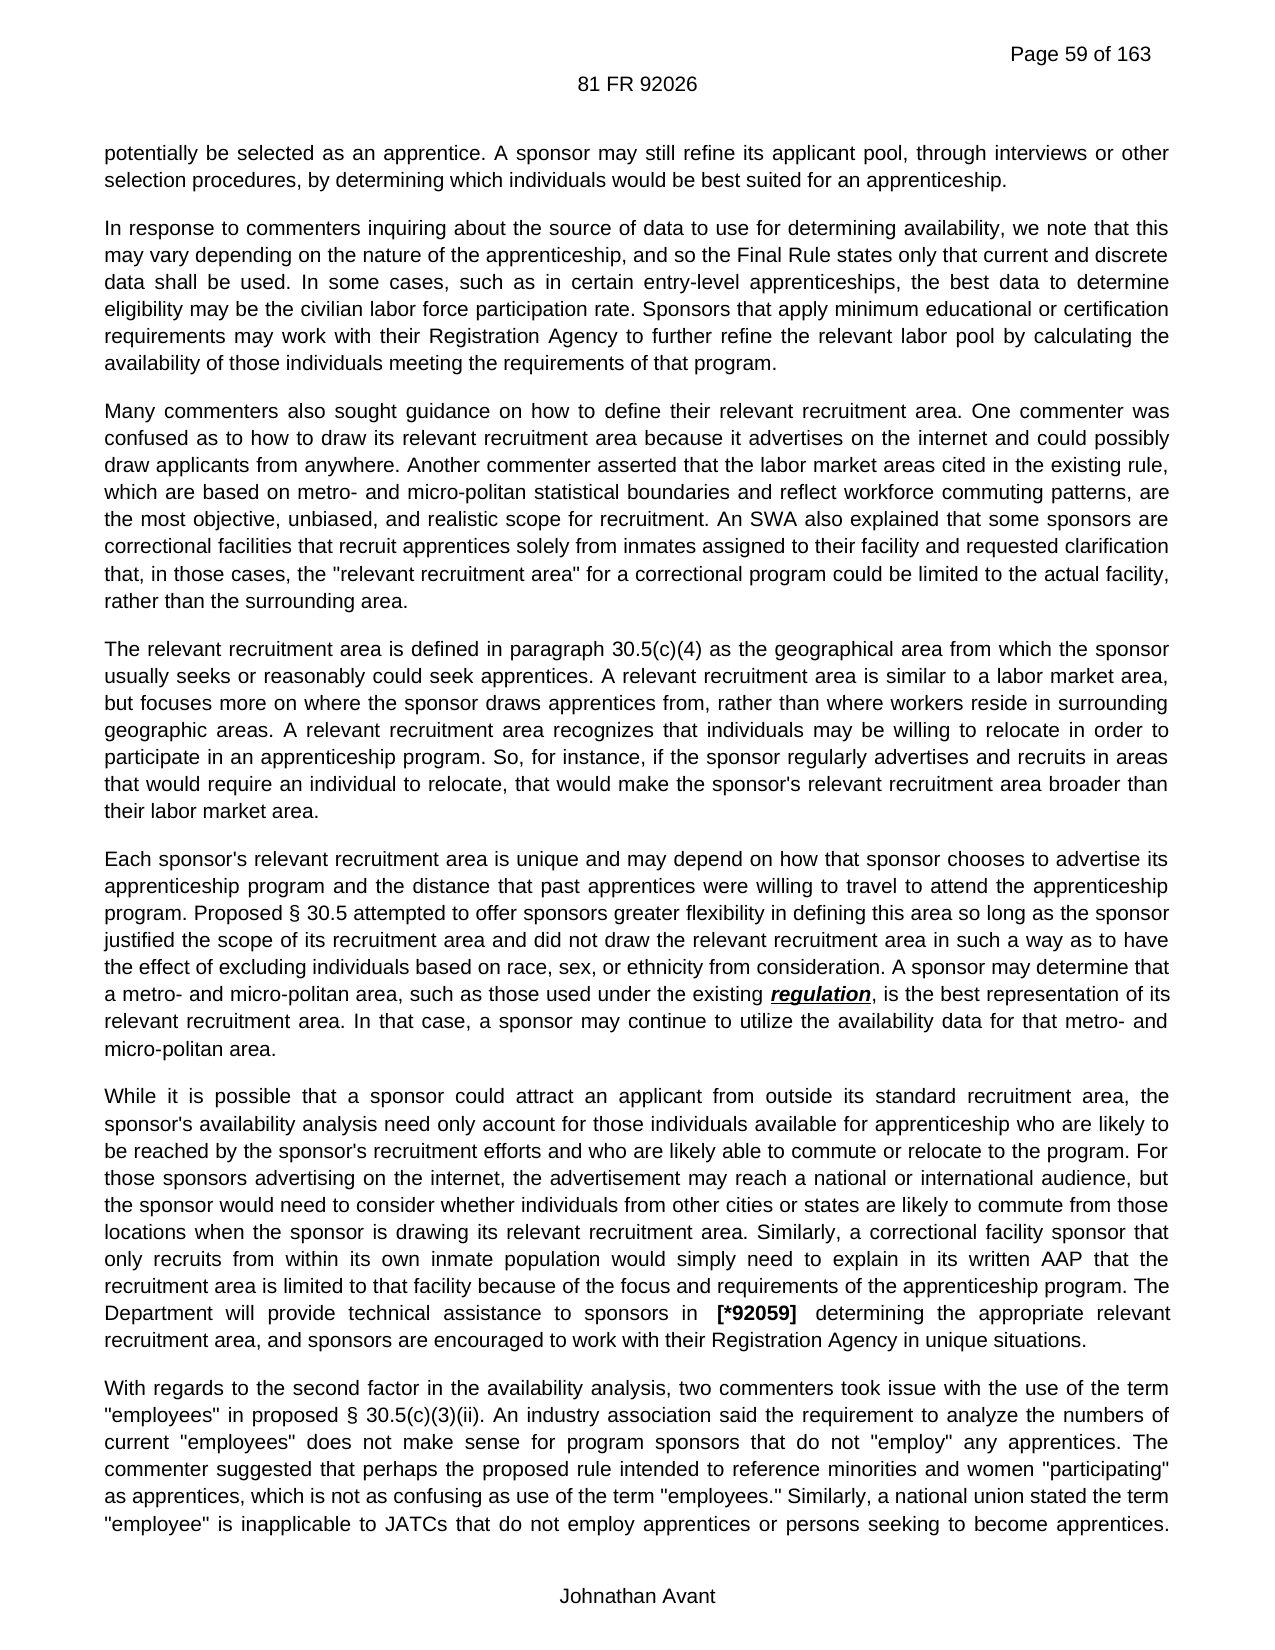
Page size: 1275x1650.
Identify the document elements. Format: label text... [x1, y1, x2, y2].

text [104, 1373, 1171, 1535]
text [104, 137, 1171, 192]
text Each sponsor's relevant recruitment area is unique and may depend on how that sponsor chooses to advertise its apprenticeship program and the distance that past apprentices were willing to travel to attend the apprenticeship program. Proposed § 30.5 attempted to offer sponsors greater flexibility in defining this area so long as the sponsor justified the scope of its recruitment area and did not draw the relevant recruitment area in such a way as to have the effect of excluding individuals based on race, sex, or ethnicity from consideration. A sponsor may determine that a metro- and micro-politan area, such as those used under the existing regulation, is the best representation of its relevant recruitment area. In that case, a sponsor may continue to utilize the availability data for that metro- and micro-politan area. [104, 844, 1171, 1060]
text The relevant recruitment area is defined in paragraph 30.5(c)(4) as the geographical area from which the sponsor usually seeks or reasonably could seek apprentices. A relevant recruitment area is similar to a labor market area, but focuses more on where the sponsor draws apprentices from, rather than where workers reside in surrounding geographic areas. A relevant recruitment area recognizes that individuals may be willing to relocate in order to participate in an apprenticeship program. So, for instance, if the sponsor regularly advertises and recruits in areas that would require an individual to relocate, that would make the sponsor's relevant recruitment area broader than their labor market area. [104, 633, 1171, 823]
text In response to commenters inquiring about the source of data to use for determining availability, we note that this may vary depending on the nature of the apprenticeship, and so the Final Rule states only that current and discrete data shall be used. In some cases, such as in certain entry-level apprenticeships, the best data to determine eligibility may be the civilian labor force participation rate. Sponsors that apply minimum educational or certification requirements may work with their Registration Agency to further refine the relevant labor pool by calculating the availability of those individuals meeting the requirements of that program. [104, 212, 1171, 375]
text While it is possible that a sponsor could attract an applicant from outside its standard recruitment area, the sponsor's availability analysis need only account for those individuals available for apprenticeship who are likely to be reached by the sponsor's recruitment efforts and who are likely able to commute or relocate to the program. For those sponsors advertising on the internet, the advertisement may reach a national or international audience, but the sponsor would need to consider whether individuals from other cities or states are likely to commute from those locations when the sponsor is drawing its relevant recruitment area. Similarly, a correctional facility sponsor that only recruits from within its own inmate population would simply need to explain in its written AAP that the recruitment area is limited to that facility because of the focus and requirements of the apprenticeship program. The Department will provide technical assistance to sponsors in [*92059] determining the appropriate relevant recruitment area, and sponsors are encouraged to work with their Registration Agency in unique situations. [104, 1081, 1171, 1352]
text Many commenters also sought guidance on how to define their relevant recruitment area. One commenter was confused as to how to draw its relevant recruitment area because it advertises on the internet and could possibly draw applicants from anywhere. Another commenter asserted that the labor market areas cited in the existing rule, which are based on metro- and micro-politan statistical boundaries and reflect workforce commuting patterns, are the most objective, unbiased, and realistic scope for recruitment. An SWA also explained that some sponsors are correctional facilities that recruit apprentices solely from inmates assigned to their facility and requested clarification that, in those cases, the "relevant recruitment area" for a correctional program could be limited to the actual facility, rather than the surrounding area. [104, 396, 1171, 612]
